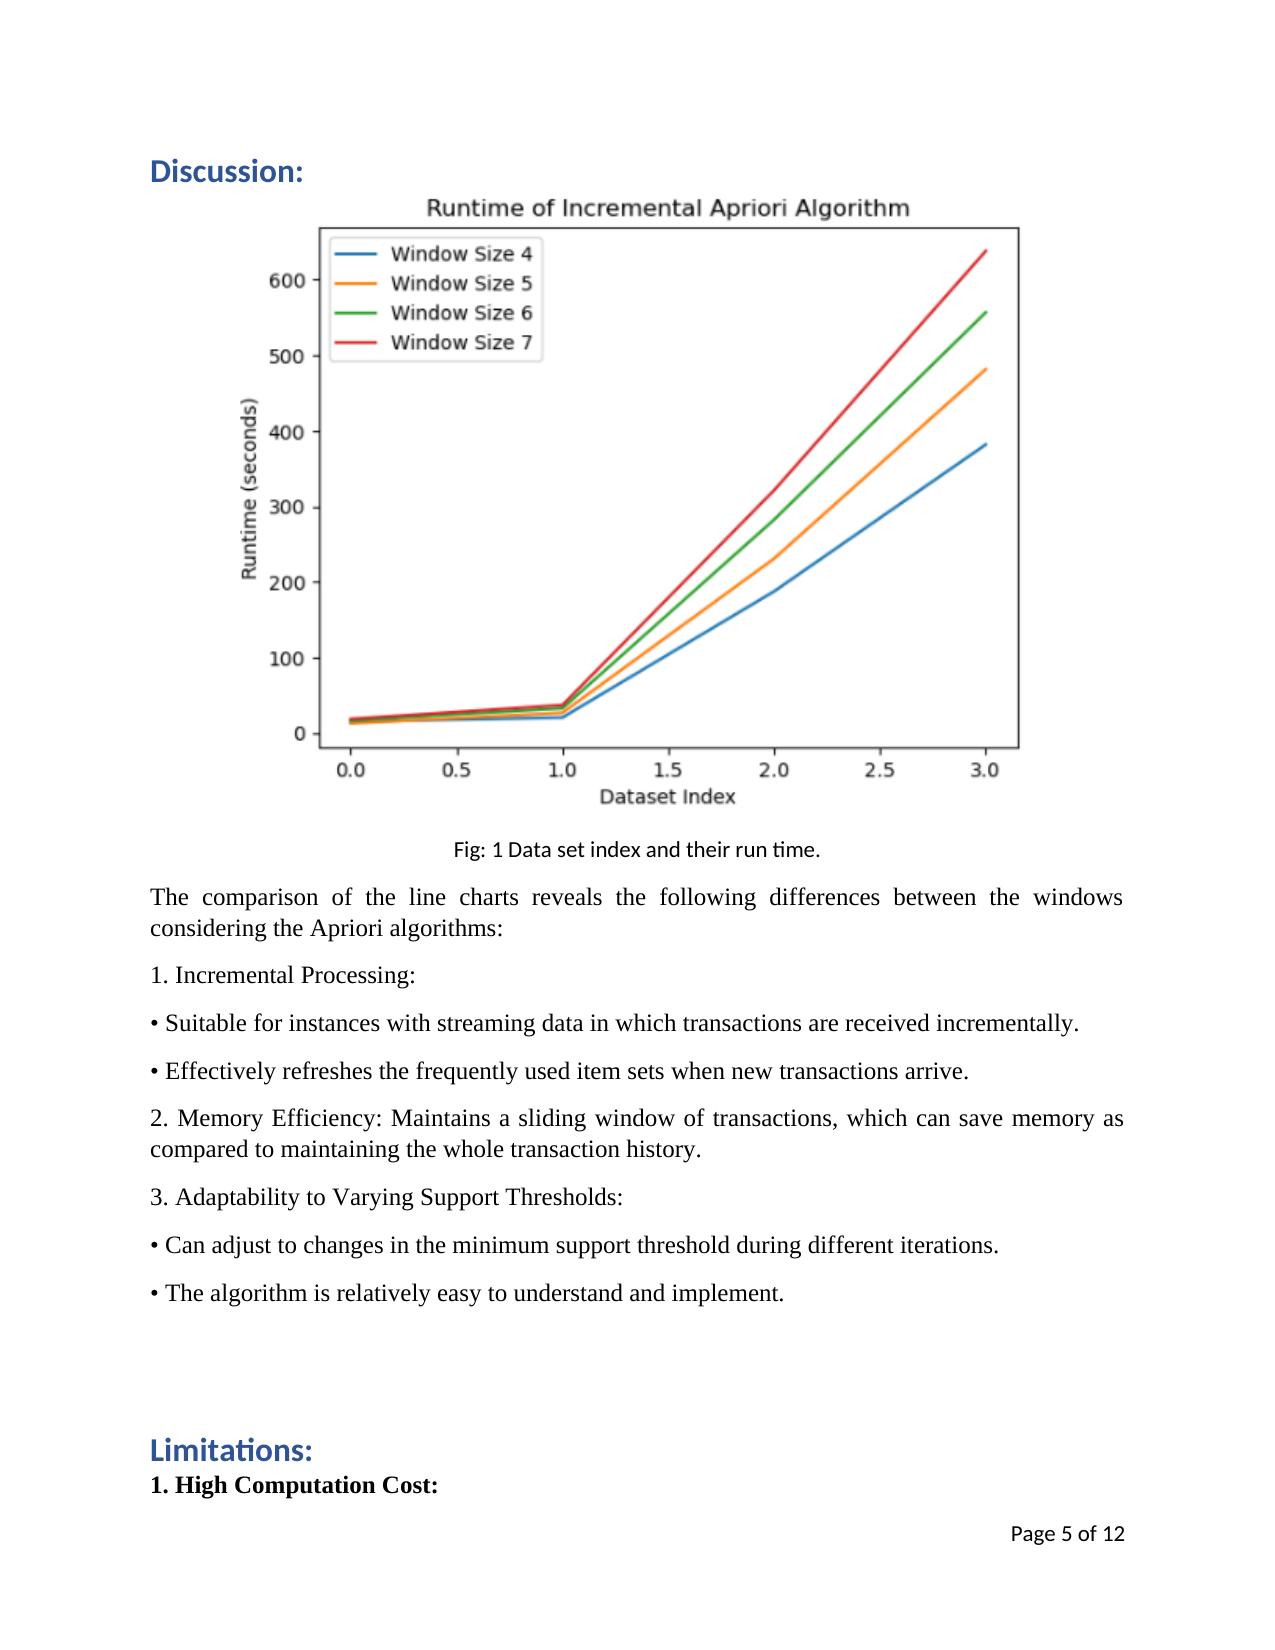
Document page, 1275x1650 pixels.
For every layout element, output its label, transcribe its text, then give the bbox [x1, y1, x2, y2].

subtitle Discussion: [150, 150, 1125, 191]
text • Can adjust to changes in the minimum support threshold during different iterations. [150, 1230, 1125, 1259]
text 1. High Computation Cost: [150, 1470, 1125, 1498]
text 2. Memory Efficiency: Maintains a sliding window of transactions, which can save memory as compared to maintaining the whole transaction history. [150, 1103, 1125, 1163]
text The comparison of the line charts reveals the following differences between the windows considering the Apriori algorithms: [150, 882, 1125, 941]
subtitle Limitations: [150, 1429, 1125, 1470]
text • The algorithm is relatively easy to understand and implement. [150, 1278, 1125, 1306]
text • Suitable for instances with streaming data in which transactions are received incrementally. [150, 1008, 1125, 1037]
text • Effectively refreshes the frequently used item sets when new transactions arrive. [150, 1056, 1125, 1084]
text 3. Adaptability to Varying Support Thresholds: [150, 1182, 1125, 1211]
picture [214, 190, 1062, 816]
text Fig: 1 Data set index and their run time. [150, 835, 1125, 863]
text 1. Incremental Processing: [150, 960, 1125, 989]
